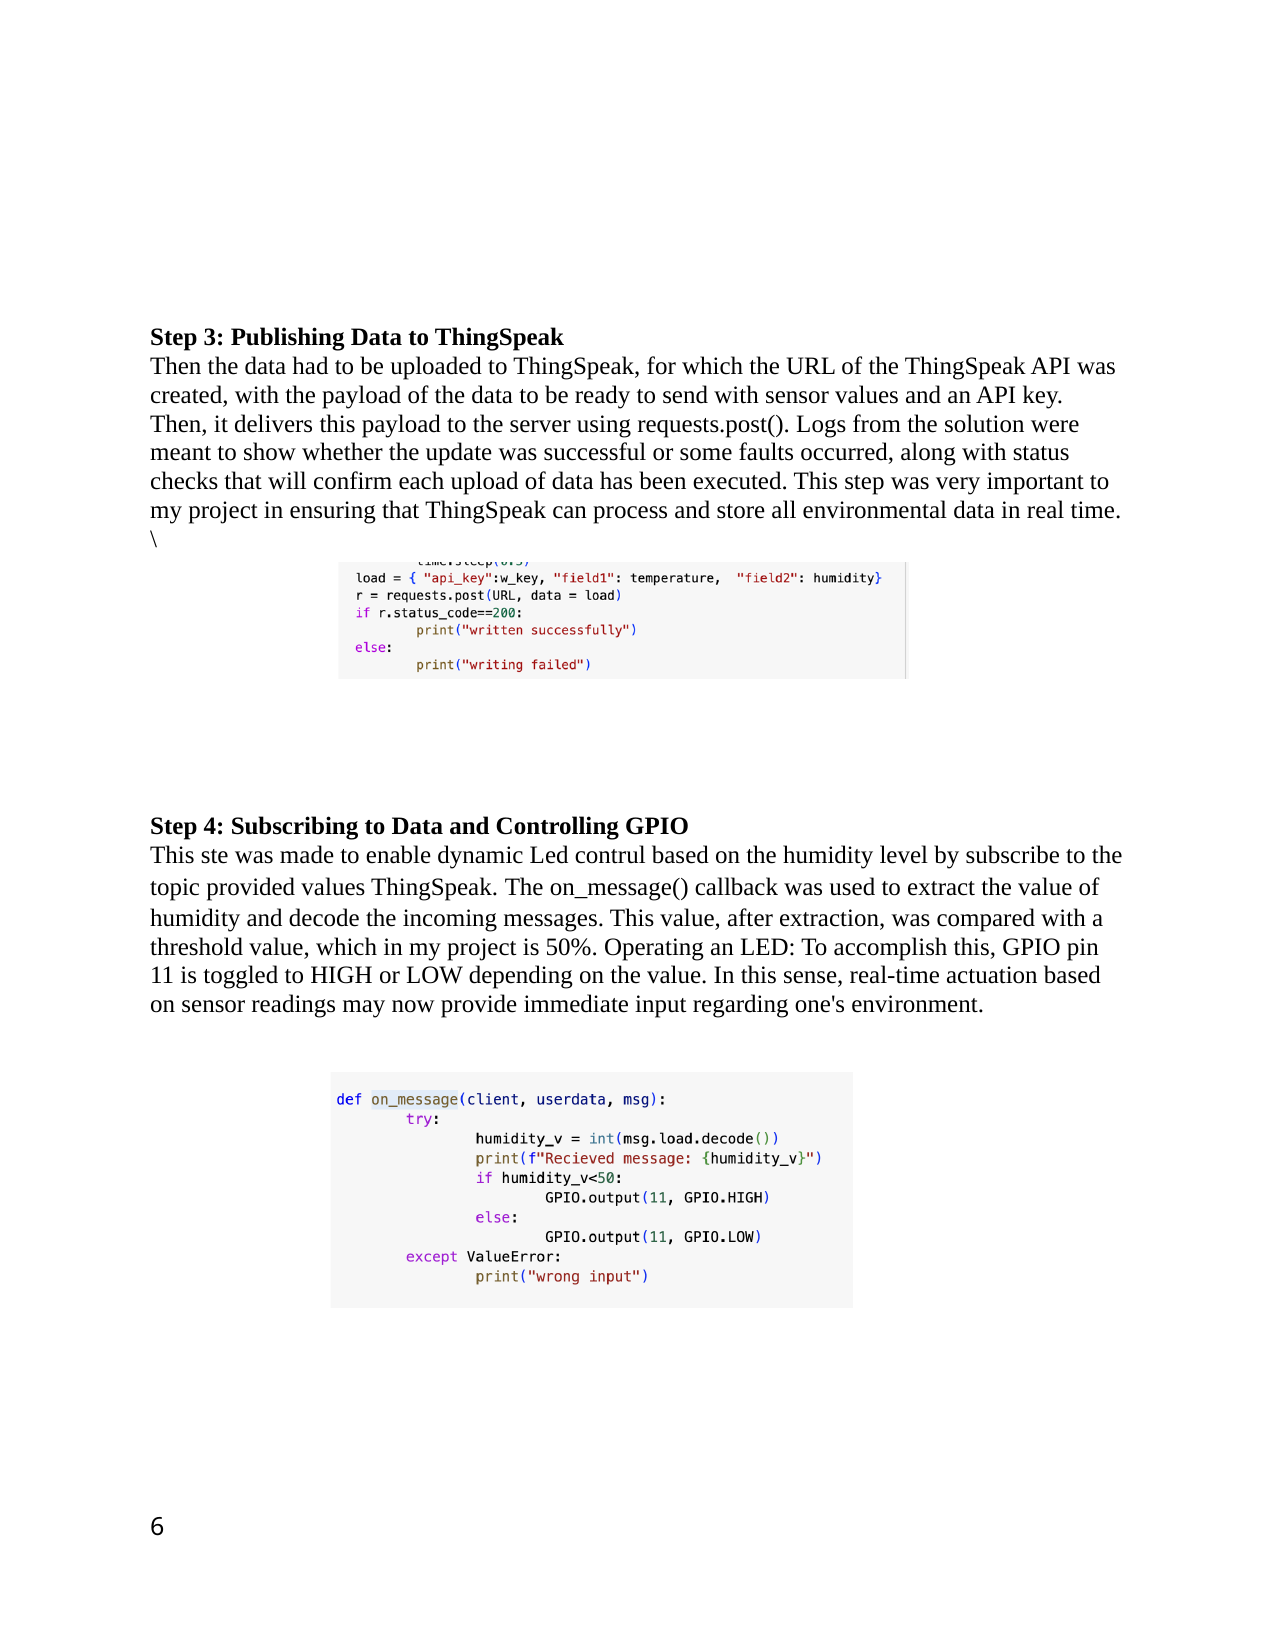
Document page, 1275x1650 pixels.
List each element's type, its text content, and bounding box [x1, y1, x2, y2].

picture [330, 1072, 853, 1308]
text Then the data had to be uploaded to ThingSpeak, for which the URL of the ThingSpeak API was created, with the payload of the data to be ready to send with sensor values and an API key. Then, it delivers this payload to the server using requests.post(). Logs from the solution were meant to show whether the update was successful or some faults occurred, along with status checks that will confirm each upload of data has been executed. This step was very important to my project in ensuring that ThingSpeak can process and store all environmental data in real time. [150, 351, 1125, 524]
picture [338, 562, 909, 679]
text Step 3: Publishing Data to ThingSpeak [150, 322, 1125, 351]
text \ [150, 524, 1125, 552]
text Step 4: Subscribing to Data and Controlling GPIO [150, 811, 1125, 840]
text This ste was made to enable dynamic Led contrul based on the humidity level by subscribe to the topic provided values ThingSpeak. The on_message() callback was used to extract the value of humidity and decode the incoming messages. This value, after extraction, was compared with a threshold value, which in my project is 50%. Operating an LED: To accomplish this, GPIO pin 11 is toggled to HIGH or LOW depending on the value. In this sense, real-time actuation based on sensor readings may now provide immediate input regarding one's environment. [150, 840, 1125, 1018]
